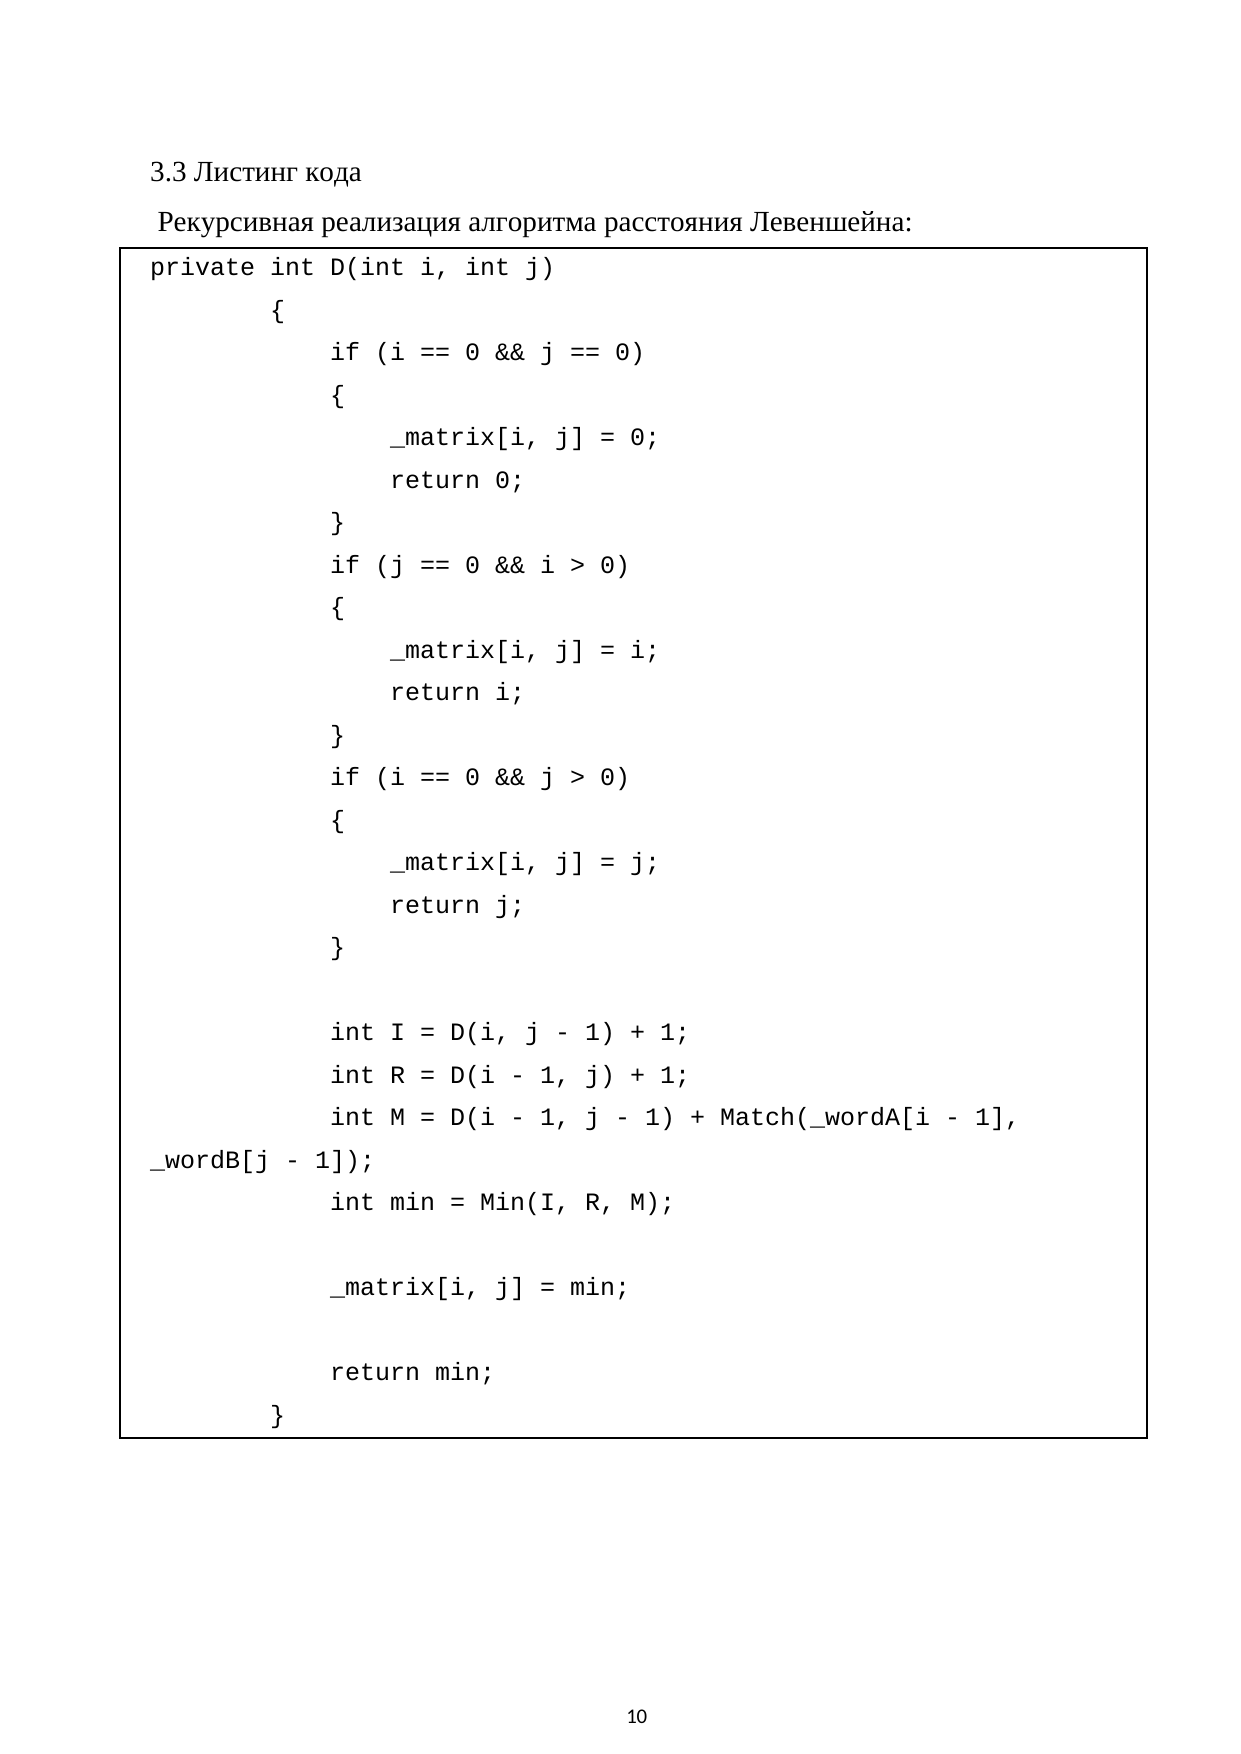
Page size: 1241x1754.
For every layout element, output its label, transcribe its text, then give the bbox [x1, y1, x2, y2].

text return i; [150, 680, 1146, 708]
subtitle 3.3 Листинг кода [150, 154, 1123, 188]
text } [150, 935, 1146, 963]
text _matrix[i, j] = i; [150, 637, 1146, 666]
text return j; [150, 892, 1146, 921]
text } [150, 1402, 1146, 1431]
text } [150, 722, 1146, 751]
text { [150, 297, 1146, 326]
text int I = D(i, j - 1) + 1; [150, 1020, 1146, 1048]
text private int D(int i, int j) [150, 255, 1146, 283]
text if (j == 0 && i > 0) [150, 552, 1146, 581]
text int min = Min(I, R, M); [150, 1190, 1146, 1218]
text _matrix[i, j] = min; [150, 1275, 1146, 1303]
text return 0; [150, 467, 1146, 496]
text if (i == 0 && j == 0) [150, 340, 1146, 368]
text { [150, 595, 1146, 623]
text if (i == 0 && j > 0) [150, 765, 1146, 793]
text Рекурсивная реализация алгоритма расстояния Левеншейна: [150, 204, 1150, 238]
text _matrix[i, j] = 0; [150, 425, 1146, 453]
text return min; [150, 1360, 1146, 1388]
text { [150, 807, 1146, 836]
text } [150, 510, 1146, 538]
text { [150, 382, 1146, 411]
text int M = D(i - 1, j - 1) + Match(_wordA[i - 1], _wordB[j - 1]); [150, 1105, 1146, 1176]
text int R = D(i - 1, j) + 1; [150, 1062, 1146, 1091]
text _matrix[i, j] = j; [150, 850, 1146, 878]
